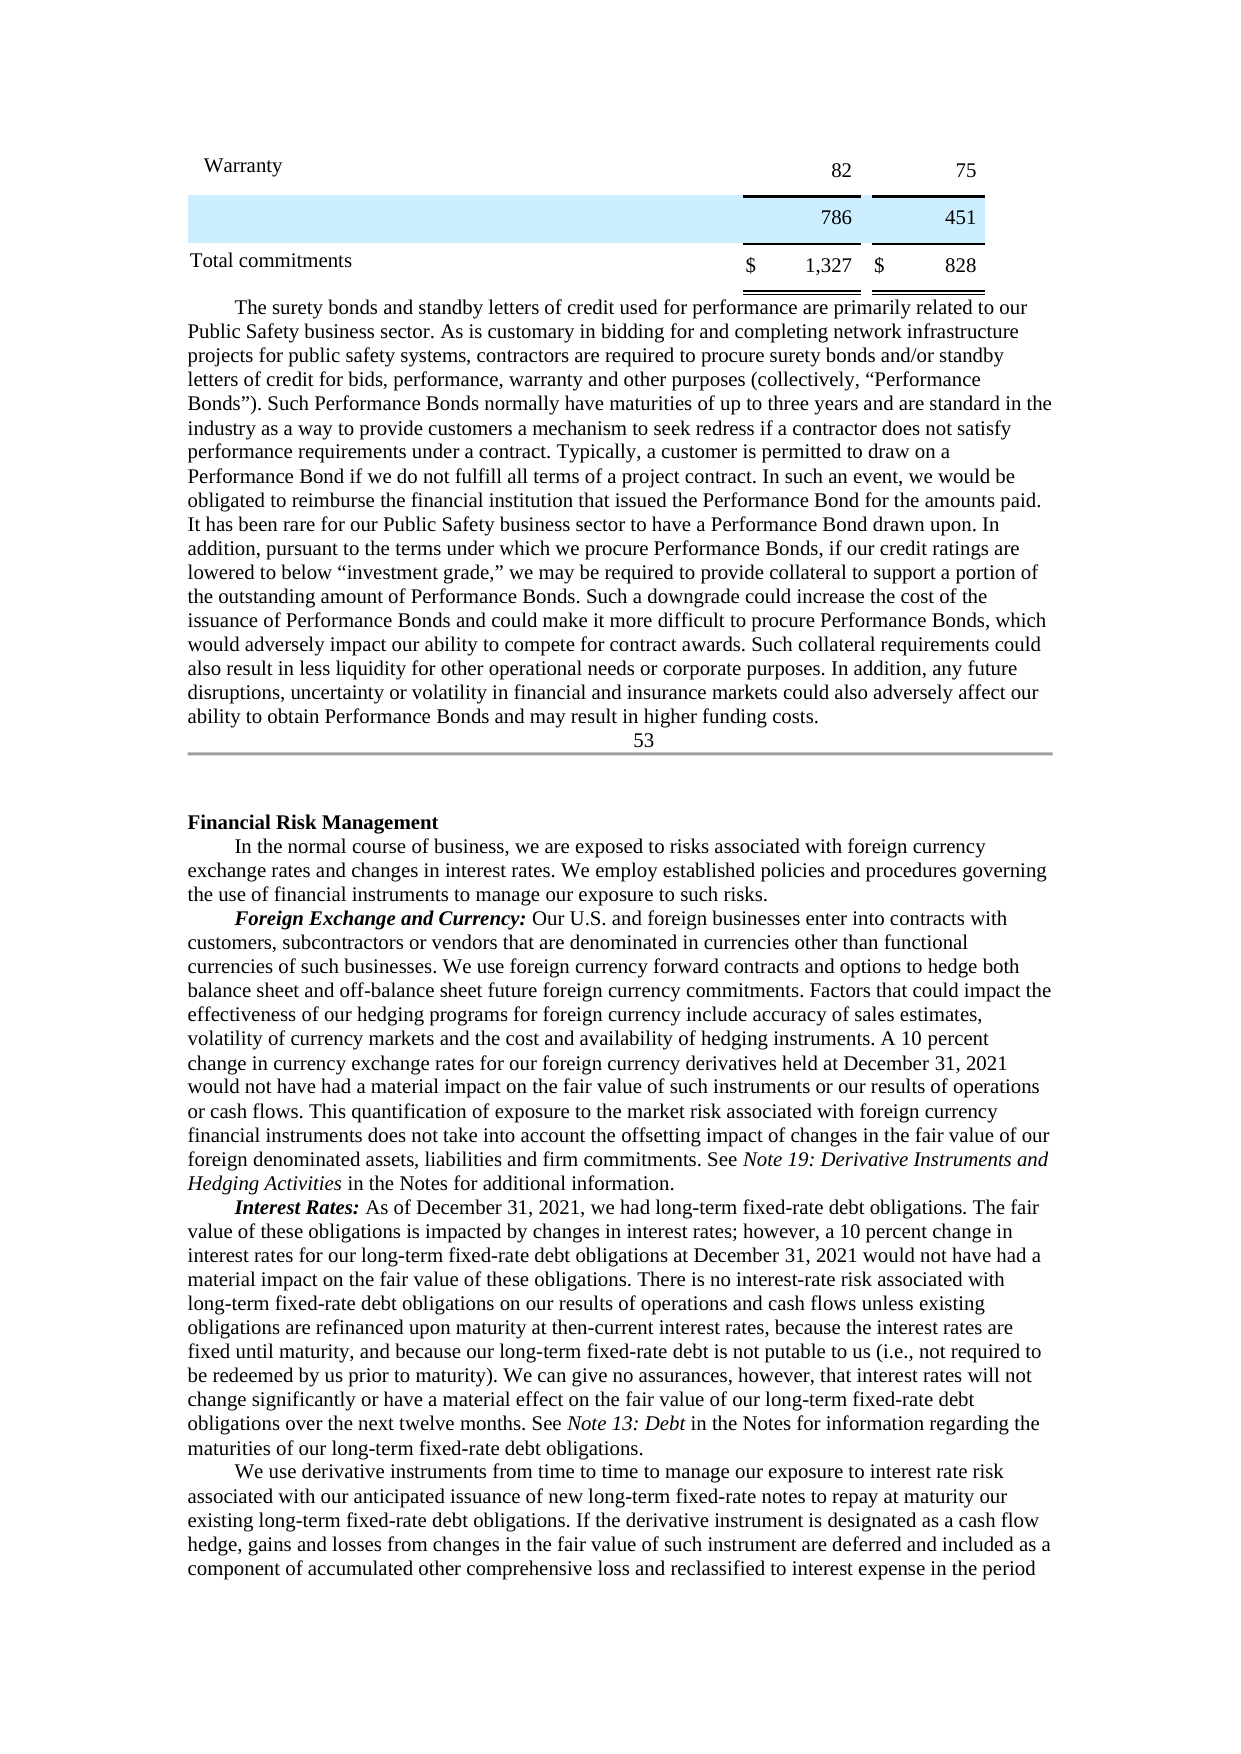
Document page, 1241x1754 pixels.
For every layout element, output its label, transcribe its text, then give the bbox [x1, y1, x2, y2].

text 53 [187, 728, 1053, 752]
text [187, 1459, 1053, 1580]
text In the normal course of business, we are exposed to risks associated with foreign currency exchange rates and changes in interest rates. We employ established policies and procedures governing the use of financial instruments to manage our exposure to such risks. [187, 834, 1053, 906]
text Foreign Exchange and Currency: Our U.S. and foreign businesses enter into contracts with customers, subcontractors or vendors that are denominated in currencies other than functional currencies of such businesses. We use foreign currency forward contracts and options to hedge both balance sheet and off-balance sheet future foreign currency commitments. Factors that could impact the effectiveness of our hedging programs for foreign currency include accuracy of sales estimates, volatility of currency markets and the cost and availability of hedging instruments. A 10 percent change in currency exchange rates for our foreign currency derivatives held at December 31, 2021 would not have had a material impact on the fair value of such instruments or our results of operations or cash flows. This quantification of exposure to the market risk associated with foreign currency financial instruments does not take into account the offsetting impact of changes in the fair value of our foreign denominated assets, liabilities and firm commitments. See Note 19: Derivative Instruments and Hedging Activities in the Notes for additional information. [187, 906, 1053, 1195]
text The surety bonds and standby letters of credit used for performance are primarily related to our Public Safety business sector. As is customary in bidding for and completing network infrastructure projects for public safety systems, contractors are required to procure surety bonds and/or standby letters of credit for bids, performance, warranty and other purposes (collectively, “Performance Bonds”). Such Performance Bonds normally have maturities of up to three years and are standard in the industry as a way to provide customers a mechanism to seek redress if a contractor does not satisfy performance requirements under a contract. Typically, a customer is permitted to draw on a Performance Bond if we do not fulfill all terms of a project contract. In such an event, we would be obligated to reimburse the financial institution that issued the Performance Bond for the amounts paid. It has been rare for our Public Safety business sector to have a Performance Bond drawn upon. In addition, pursuant to the terms under which we procure Performance Bonds, if our credit ratings are lowered to below “investment grade,” we may be required to provide collateral to support a portion of the outstanding amount of Performance Bonds. Such a downgrade could increase the cost of the issuance of Performance Bonds and could make it more difficult to procure Performance Bonds, which would adversely impact our ability to compete for contract awards. Such collateral requirements could also result in less liquidity for other operational needs or corporate purposes. In addition, any future disruptions, uncertainty or volatility in financial and insurance markets could also adversely affect our ability to obtain Performance Bonds and may result in higher funding costs. [187, 295, 1053, 728]
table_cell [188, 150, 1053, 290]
text Financial Risk Management [187, 810, 1053, 834]
text Interest Rates: As of December 31, 2021, we had long-term fixed-rate debt obligations. The fair value of these obligations is impacted by changes in interest rates; however, a 10 percent change in interest rates for our long-term fixed-rate debt obligations at December 31, 2021 would not have had a material impact on the fair value of these obligations. There is no interest-rate risk associated with long-term fixed-rate debt obligations on our results of operations and cash flows unless existing obligations are refinanced upon maturity at then-current interest rates, because the interest rates are fixed until maturity, and because our long-term fixed-rate debt is not putable to us (i.e., not required to be redeemed by us prior to maturity). We can give no assurances, however, that interest rates will not change significantly or have a material effect on the fair value of our long-term fixed-rate debt obligations over the next twelve months. See Note 13: Debt in the Notes for information regarding the maturities of our long-term fixed-rate debt obligations. [187, 1195, 1053, 1459]
